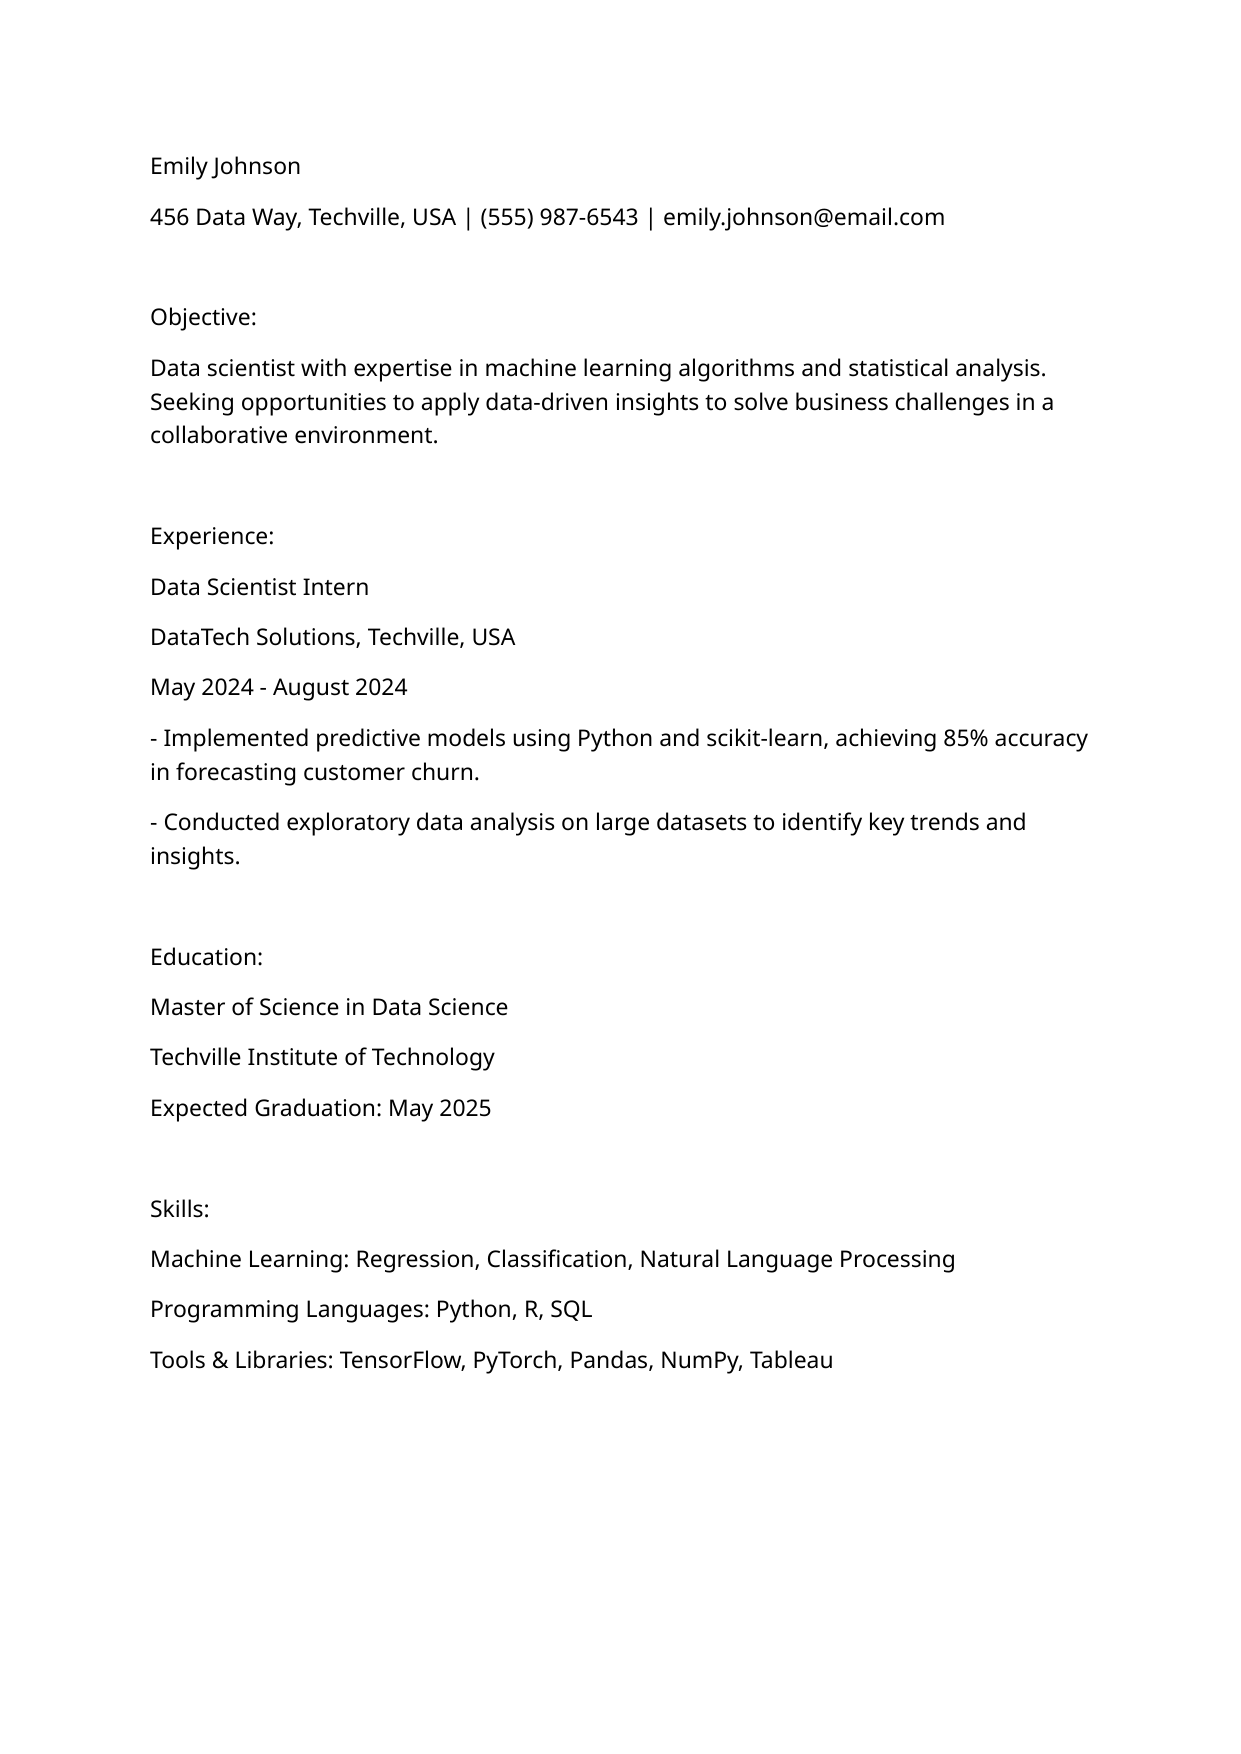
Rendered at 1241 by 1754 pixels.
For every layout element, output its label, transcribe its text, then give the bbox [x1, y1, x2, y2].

text Skills: [150, 1192, 1090, 1224]
text Emily Johnson [150, 150, 1090, 181]
text - Conducted exploratory data analysis on large datasets to identify key trends and insights. [150, 806, 1090, 871]
text Data scientist with expertise in machine learning algorithms and statistical analysis. Seeking opportunities to apply data-driven insights to solve business challenges in a collaborative environment. [150, 352, 1090, 450]
text Expected Graduation: May 2025 [150, 1092, 1090, 1123]
text Master of Science in Data Science [150, 991, 1090, 1022]
text Tools & Libraries: TensorFlow, PyTorch, Pandas, NumPy, Tableau [150, 1344, 1090, 1375]
text Experience: [150, 520, 1090, 551]
text Techville Institute of Technology [150, 1041, 1090, 1072]
text May 2024 - August 2024 [150, 671, 1090, 702]
text Education: [150, 940, 1090, 972]
text DataTech Solutions, Techville, USA [150, 621, 1090, 652]
text Programming Languages: Python, R, SQL [150, 1293, 1090, 1324]
text Data Scientist Intern [150, 570, 1090, 602]
text Objective: [150, 301, 1090, 332]
text - Implemented predictive models using Python and scikit-learn, achieving 85% accuracy in forecasting customer churn. [150, 722, 1090, 787]
text 456 Data Way, Techville, USA | (555) 987-6543 | emily.johnson@email.com [150, 200, 1090, 232]
text Machine Learning: Regression, Classification, Natural Language Processing [150, 1243, 1090, 1274]
